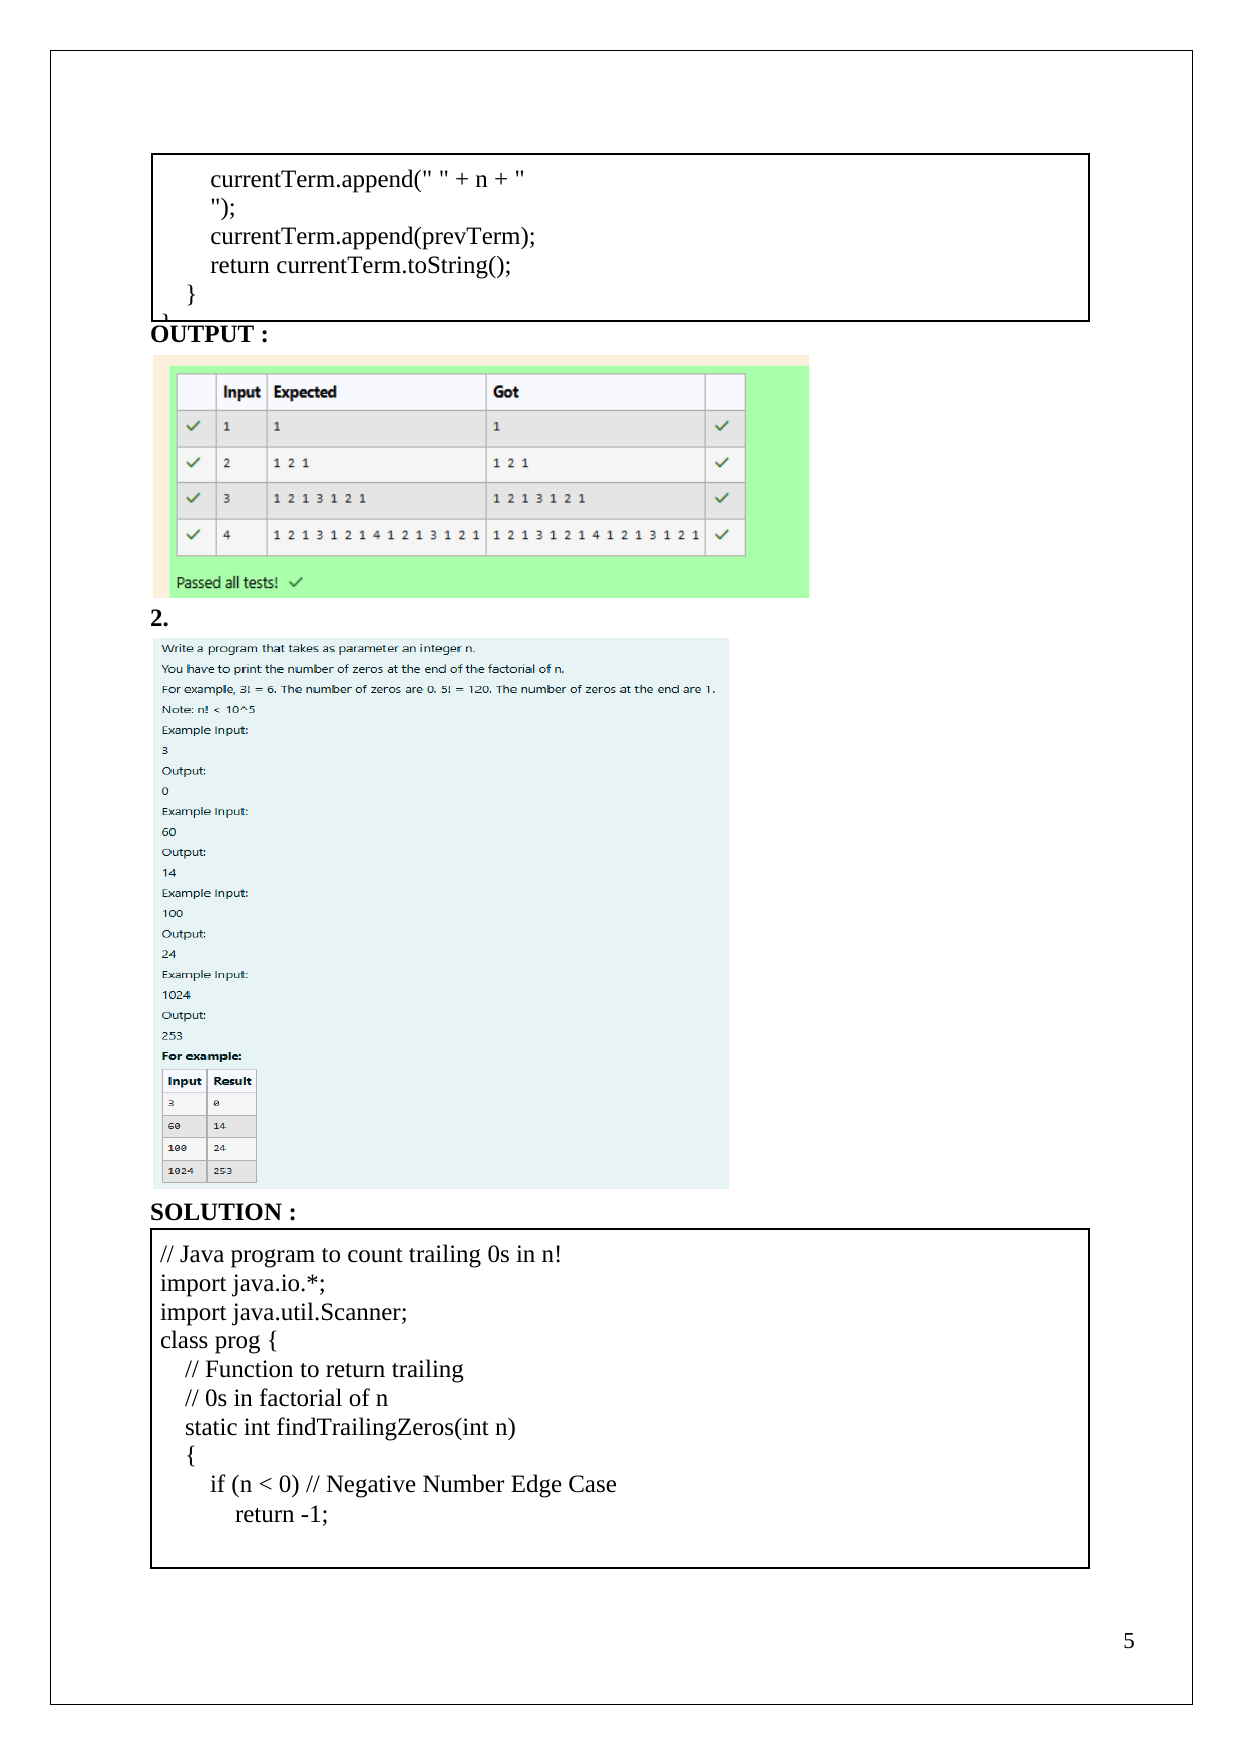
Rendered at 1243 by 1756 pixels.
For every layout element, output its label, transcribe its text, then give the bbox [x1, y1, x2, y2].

subtitle OUTPUT : [150, 319, 1134, 348]
picture [153, 355, 810, 598]
subtitle SOLUTION : [150, 1197, 1134, 1225]
picture [153, 638, 730, 1189]
